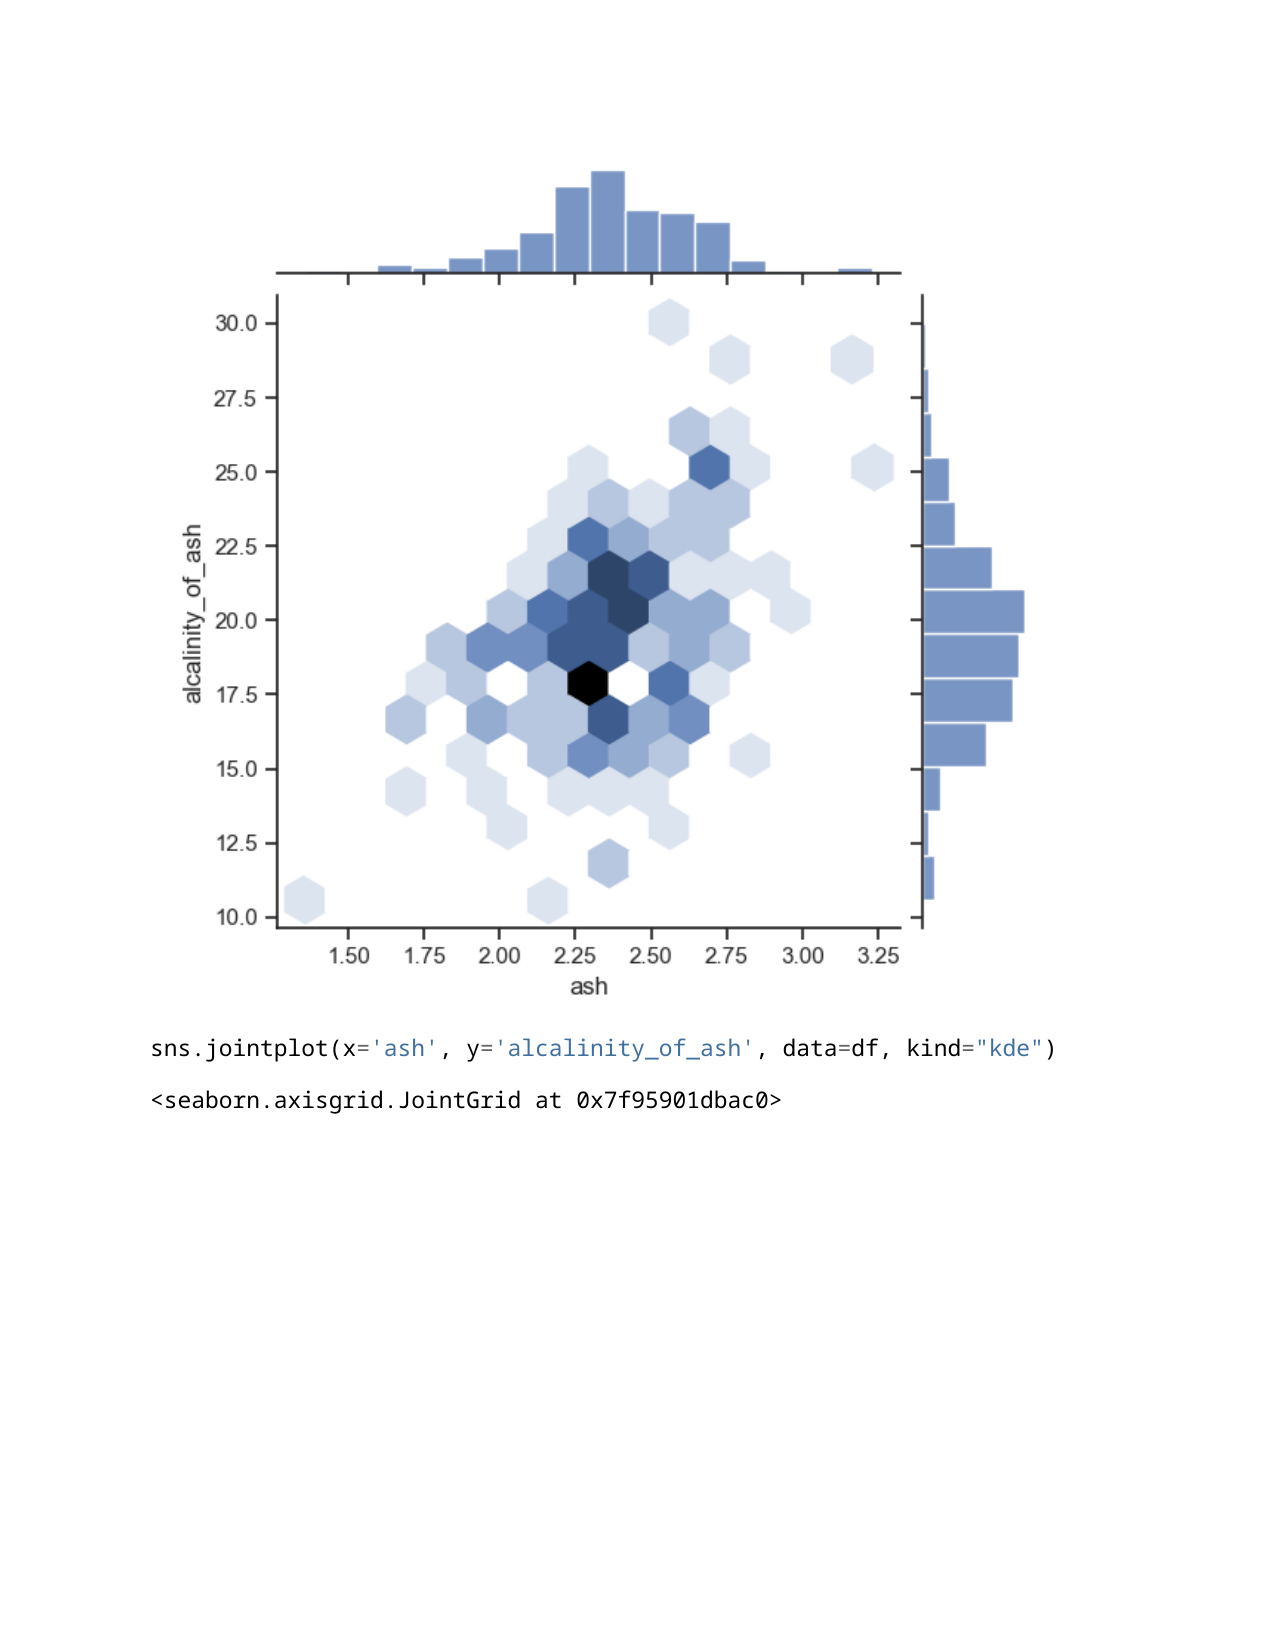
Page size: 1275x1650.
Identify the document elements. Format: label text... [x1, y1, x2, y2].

text <seaborn.axisgrid.JointGrid at 0x7f95901dbac0> [150, 1084, 1125, 1115]
picture [168, 150, 1044, 1014]
text sns.jointplot(x='ash', y='alcalinity_of_ash', data=df, kind="kde") [150, 1032, 1125, 1063]
